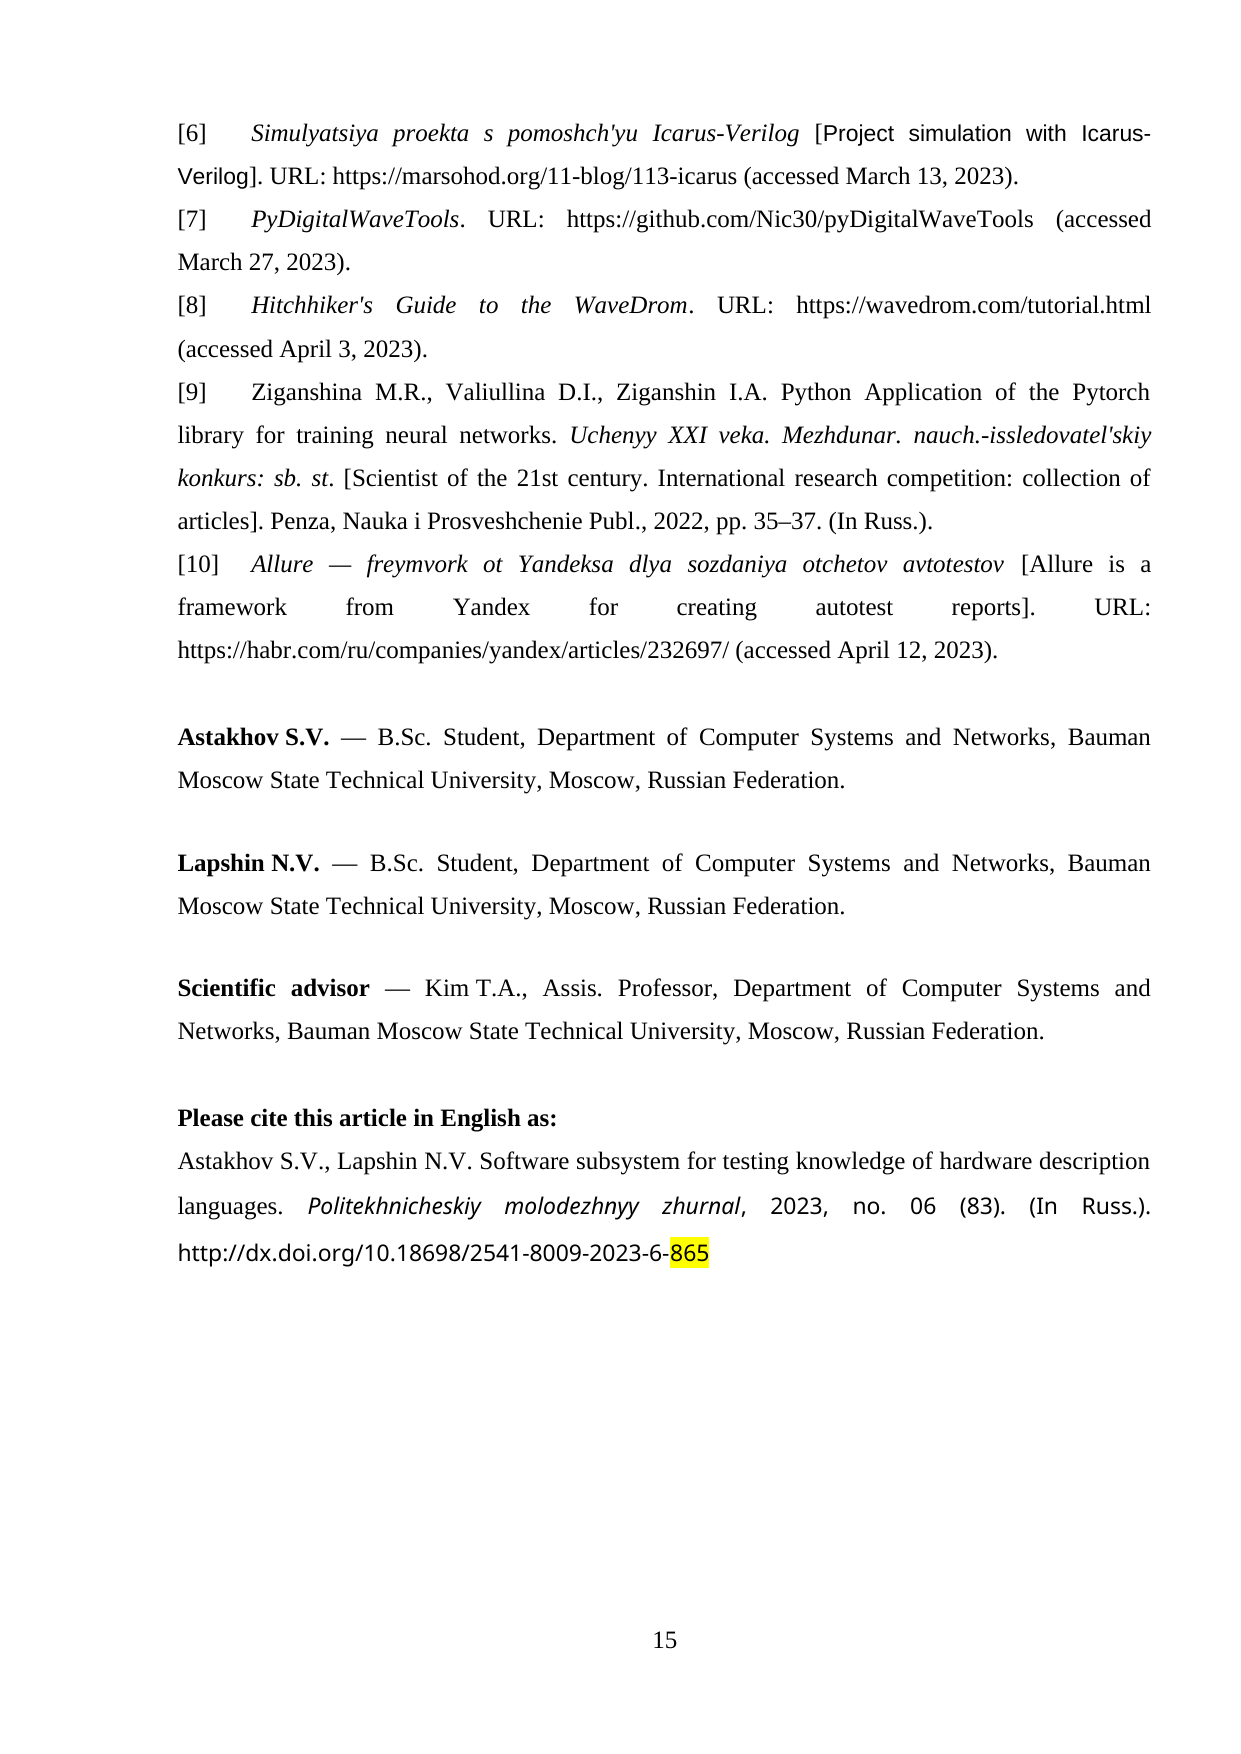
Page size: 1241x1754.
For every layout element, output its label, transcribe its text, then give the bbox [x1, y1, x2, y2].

text Astakhov S.V., Lapshin N.V. Software subsystem for testing knowledge of hardware description languages. Politekhnicheskiy molodezhnyy zhurnal, 2023, no. 06 (83). (In Russ.). http://dx.doi.org/10.18698/2541-8009-2023-6-865 [177, 1146, 1152, 1268]
text [8] Hitchhiker's Guide to the WaveDrom. URL: https://wavedrom.com/tutorial.html (accessed April 3, 2023). [177, 291, 1152, 362]
text [9] Ziganshina M.R., Valiullina D.I., Ziganshin I.A. Python Application of the Pytorch library for training neural networks. Uchenyy XXI veka. Mezhdunar. nauch.-issledovatel'skiy konkurs: sb. st. [Scientist of the 21st century. International research competition: collection of articles]. Penza, Nauka i Prosveshchenie Publ., 2022, pp. 35–37. (In Russ.). [177, 377, 1152, 535]
text [6] Simulyatsiya proekta s pomoshch'yu Icarus-Verilog [Project simulation with Icarus-Verilog]. URL: https://marsohod.org/11-blog/113-icarus (accessed March 13, 2023). [177, 118, 1152, 190]
text [10] Allure — freymvork ot Yandeksa dlya sozdaniya otchetov avtotestov [Allure is a framework from Yandex for creating autotest reports]. URL: https://habr.com/ru/companies/yandex/articles/232697/ (accessed April 12, 2023). [177, 549, 1152, 664]
text Scientific advisor — Kim T.A., Assis. Professor, Department of Computer Systems and Networks, Bauman Moscow State Technical University, Moscow, Russian Federation. [177, 973, 1152, 1045]
text Please cite this article in English as: [177, 1103, 1152, 1131]
text Lapshin N.V. — B.Sc. Student, Department of Computer Systems and Networks, Bauman Moscow State Technical University, Moscow, Russian Federation. [177, 848, 1152, 919]
text [7] PyDigitalWaveTools. URL: https://github.com/Nic30/pyDigitalWaveTools (accessed March 27, 2023). [177, 204, 1152, 276]
text Astakhov S.V. — B.Sc. Student, Department of Computer Systems and Networks, Bauman Moscow State Technical University, Moscow, Russian Federation. [177, 722, 1152, 794]
